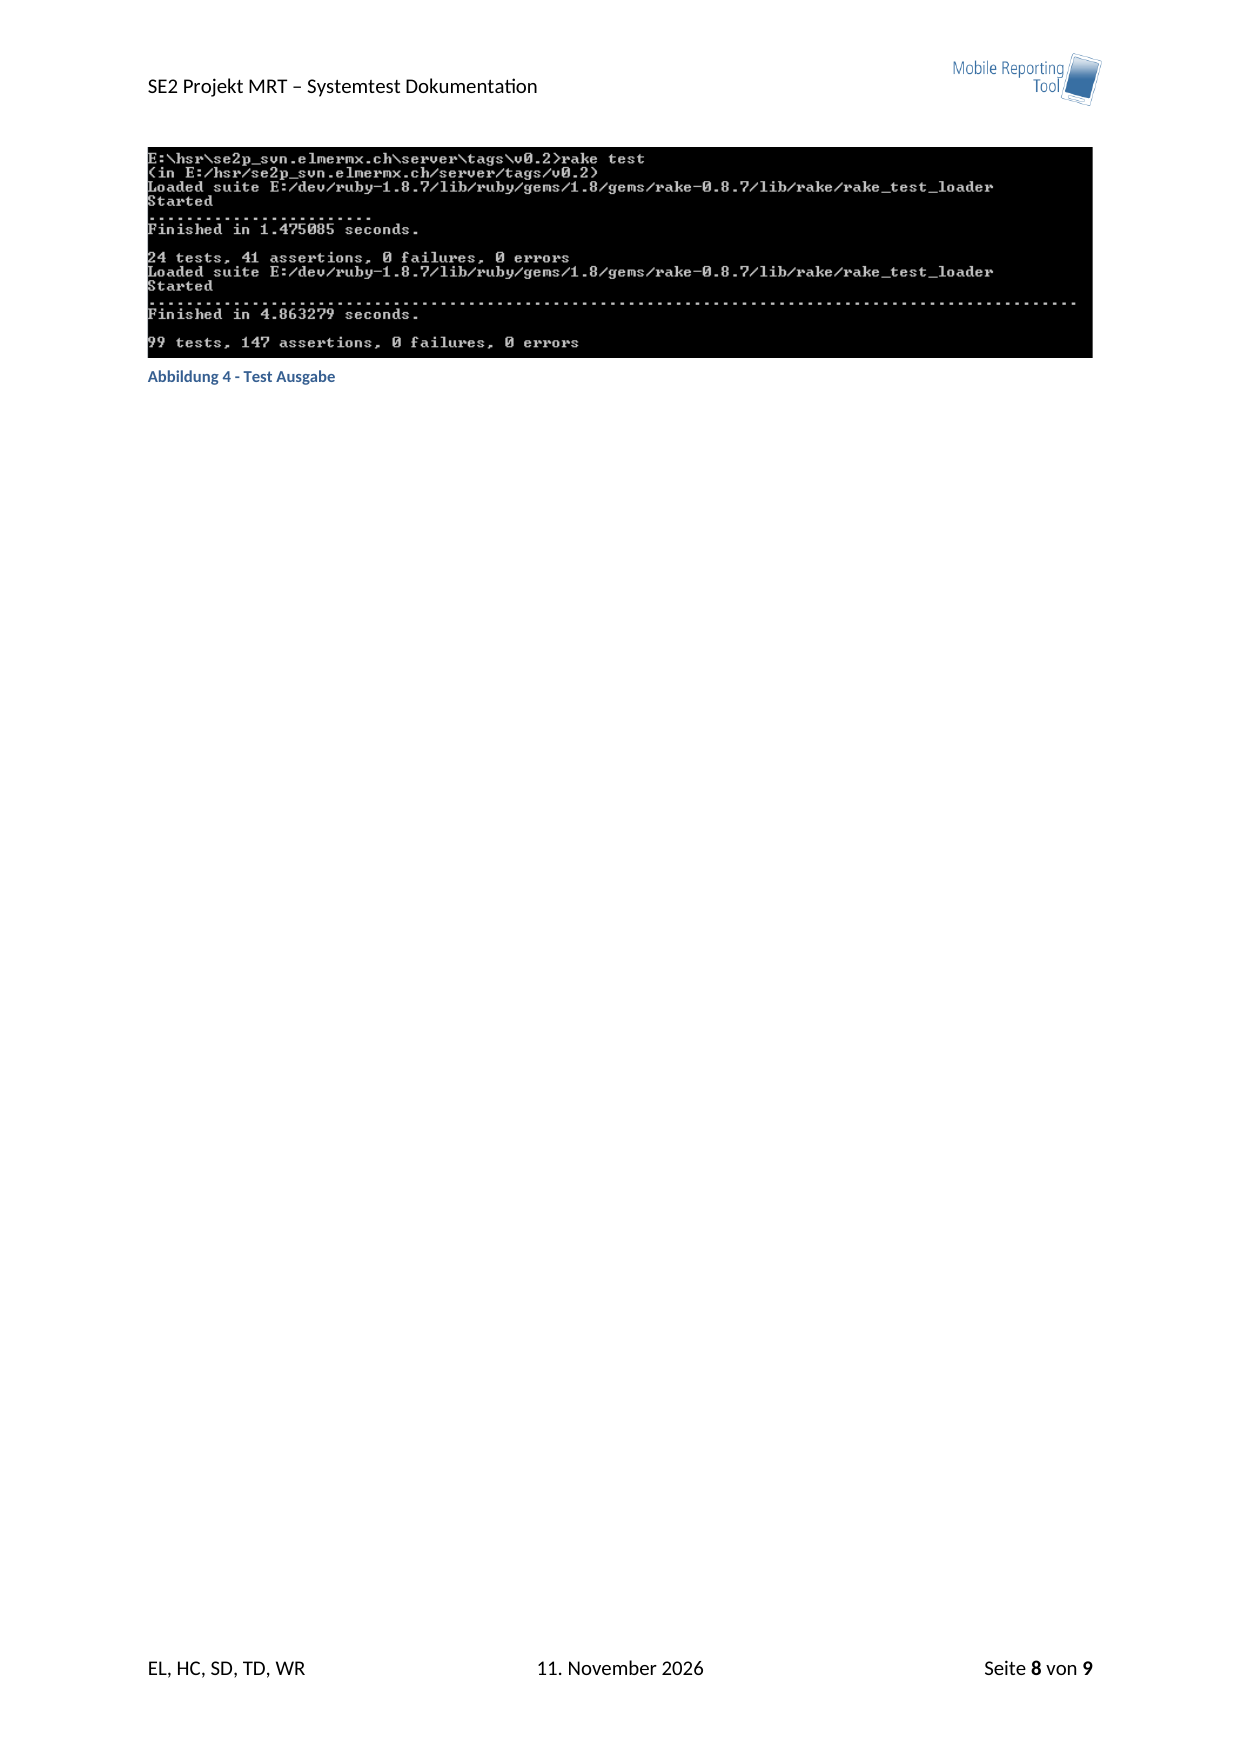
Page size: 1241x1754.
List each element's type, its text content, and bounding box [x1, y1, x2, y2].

picture [946, 48, 1103, 109]
picture [147, 147, 1093, 358]
